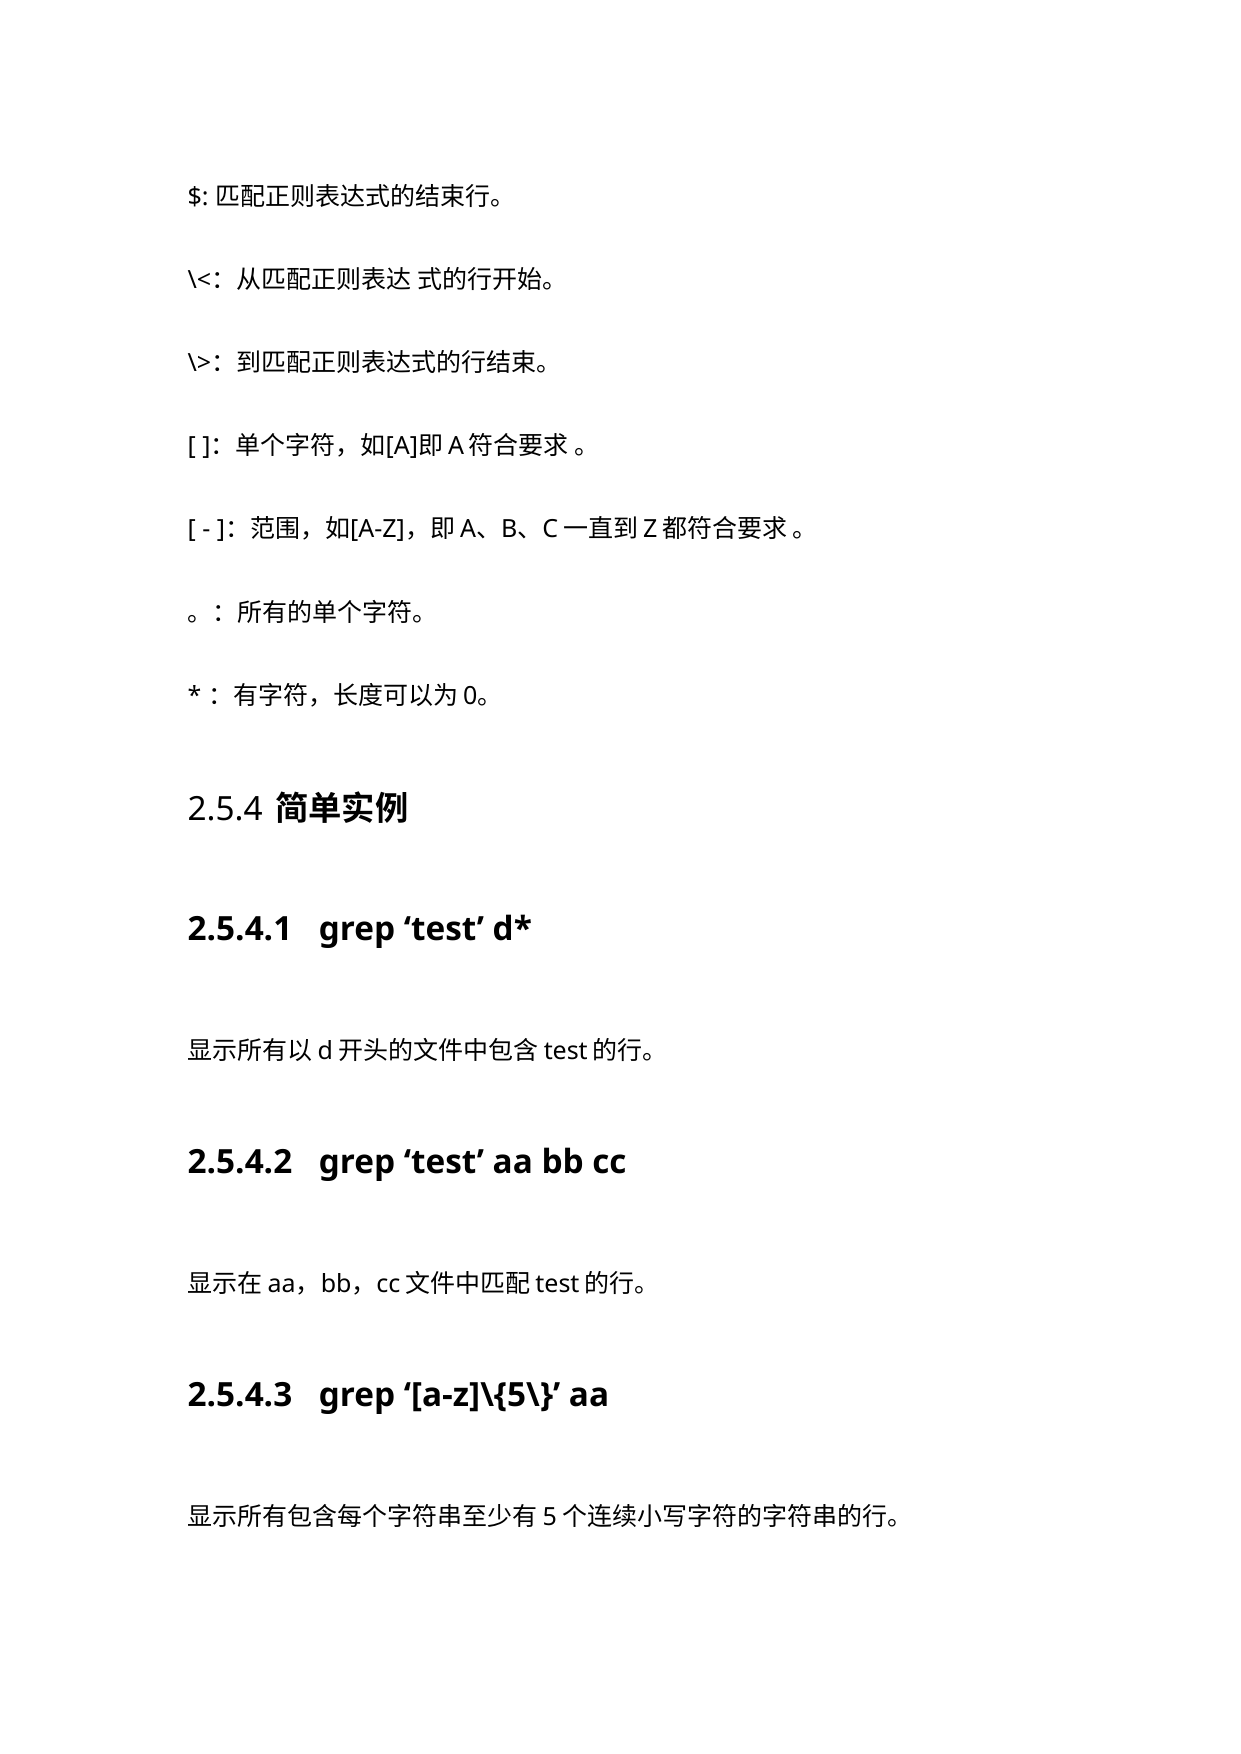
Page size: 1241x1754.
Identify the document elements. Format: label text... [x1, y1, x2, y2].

text 显示在aa，bb，cc文件中匹配test的行。 [187, 1249, 1053, 1314]
text 显示所有以d开头的文件中包含 test的行。 [187, 1016, 1053, 1081]
subtitle grep ‘[a-z]\{5\}’ aa [187, 1361, 1053, 1426]
text \>：到匹配正则表达式的行结束。 [187, 328, 1053, 393]
text 。：所有的单个字符。 [187, 578, 1053, 643]
subtitle 简单实例 [187, 773, 1053, 838]
text [ ]：单个字符，如[A]即A符合要求 。 [187, 411, 1053, 476]
text [ - ]：范围，如[A-Z]，即A、B、C一直到Z都符合要求 。 [187, 494, 1053, 559]
subtitle grep ‘test’ aa bb cc [187, 1128, 1053, 1193]
text * ：有字符，长度可以为0。 [187, 661, 1053, 726]
text $: 匹配正则表达式的结束行。 [187, 162, 1053, 227]
text 显示所有包含每个字符串至少有5个连续小写字符的字符串的行。 [187, 1482, 1053, 1547]
text \<：从匹配正则表达 式的行开始。 [187, 245, 1053, 310]
subtitle grep ‘test’ d* [187, 895, 1053, 960]
